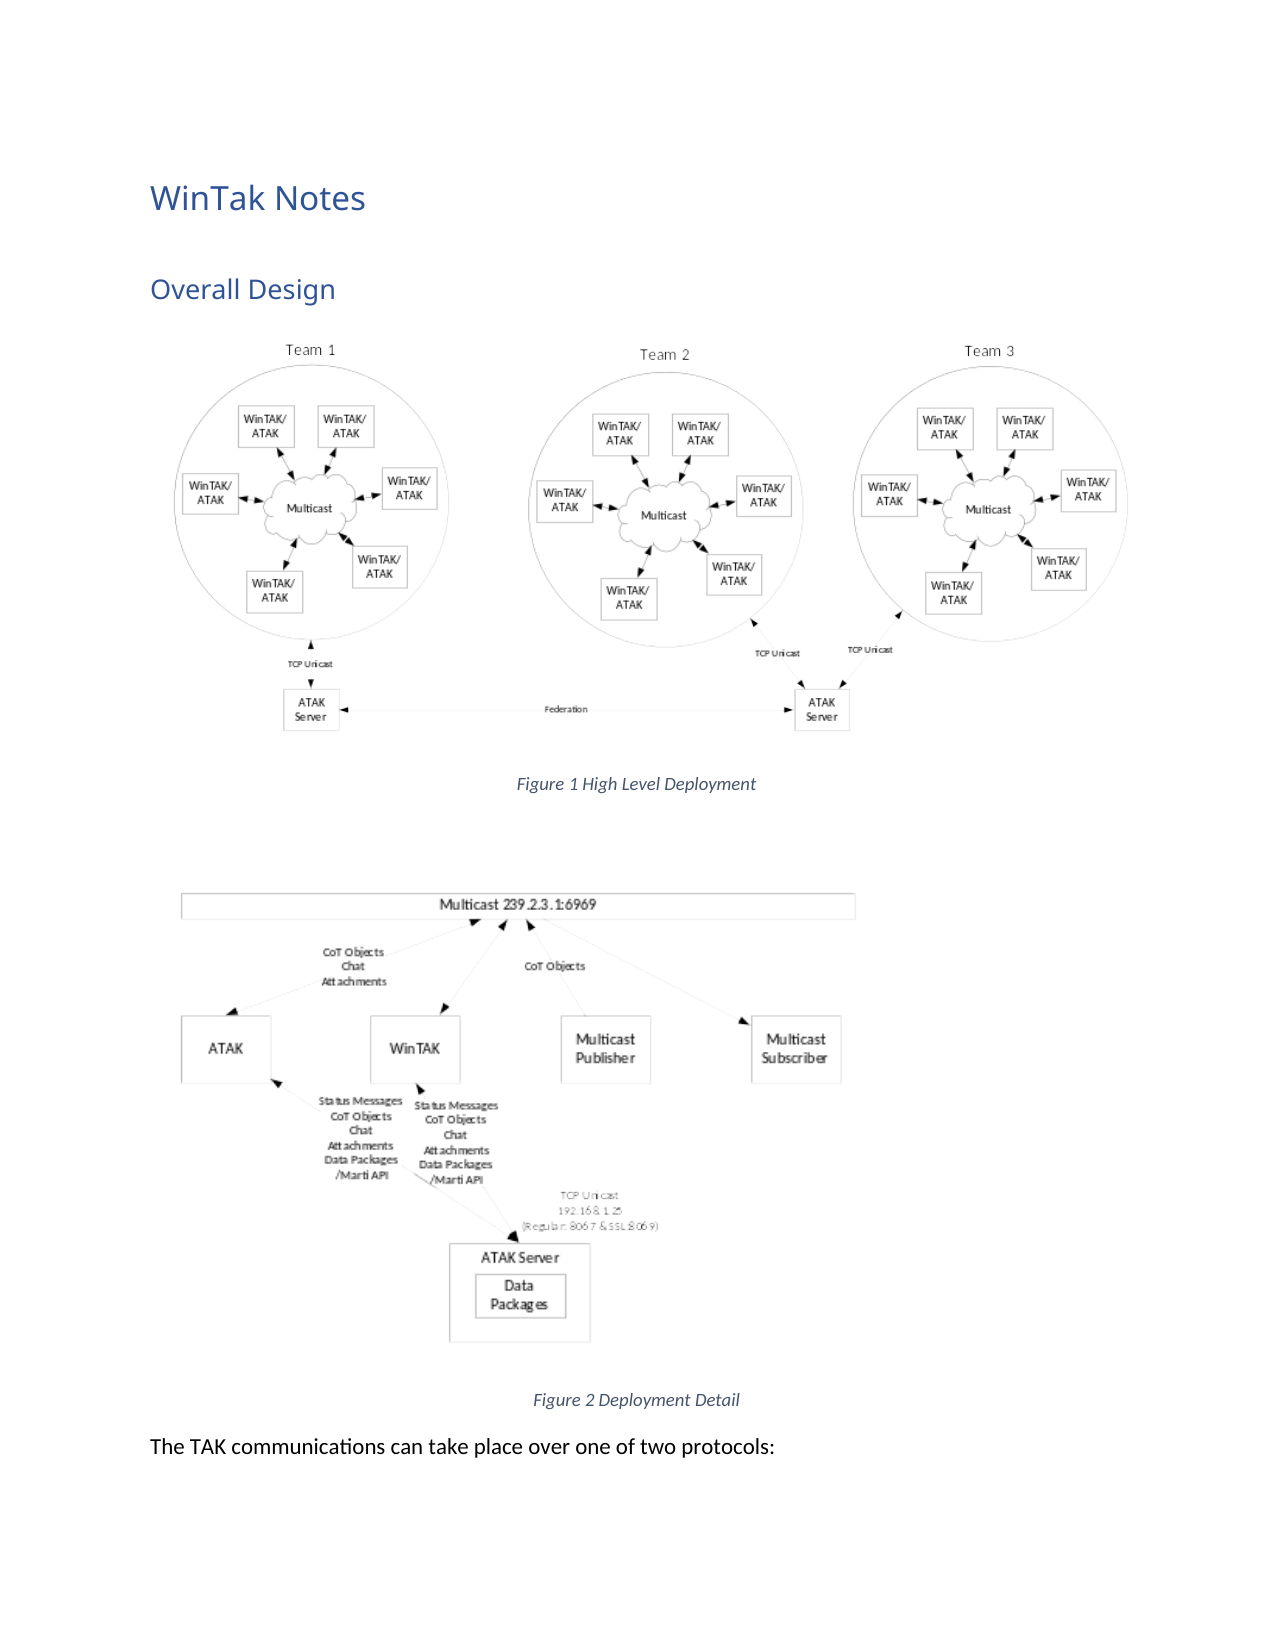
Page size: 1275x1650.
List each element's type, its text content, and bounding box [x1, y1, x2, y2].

text The TAK communications can take place over one of two protocols: [150, 1432, 1125, 1460]
subtitle WinTak Notes [150, 175, 1125, 220]
subtitle Overall Design [150, 271, 1125, 308]
